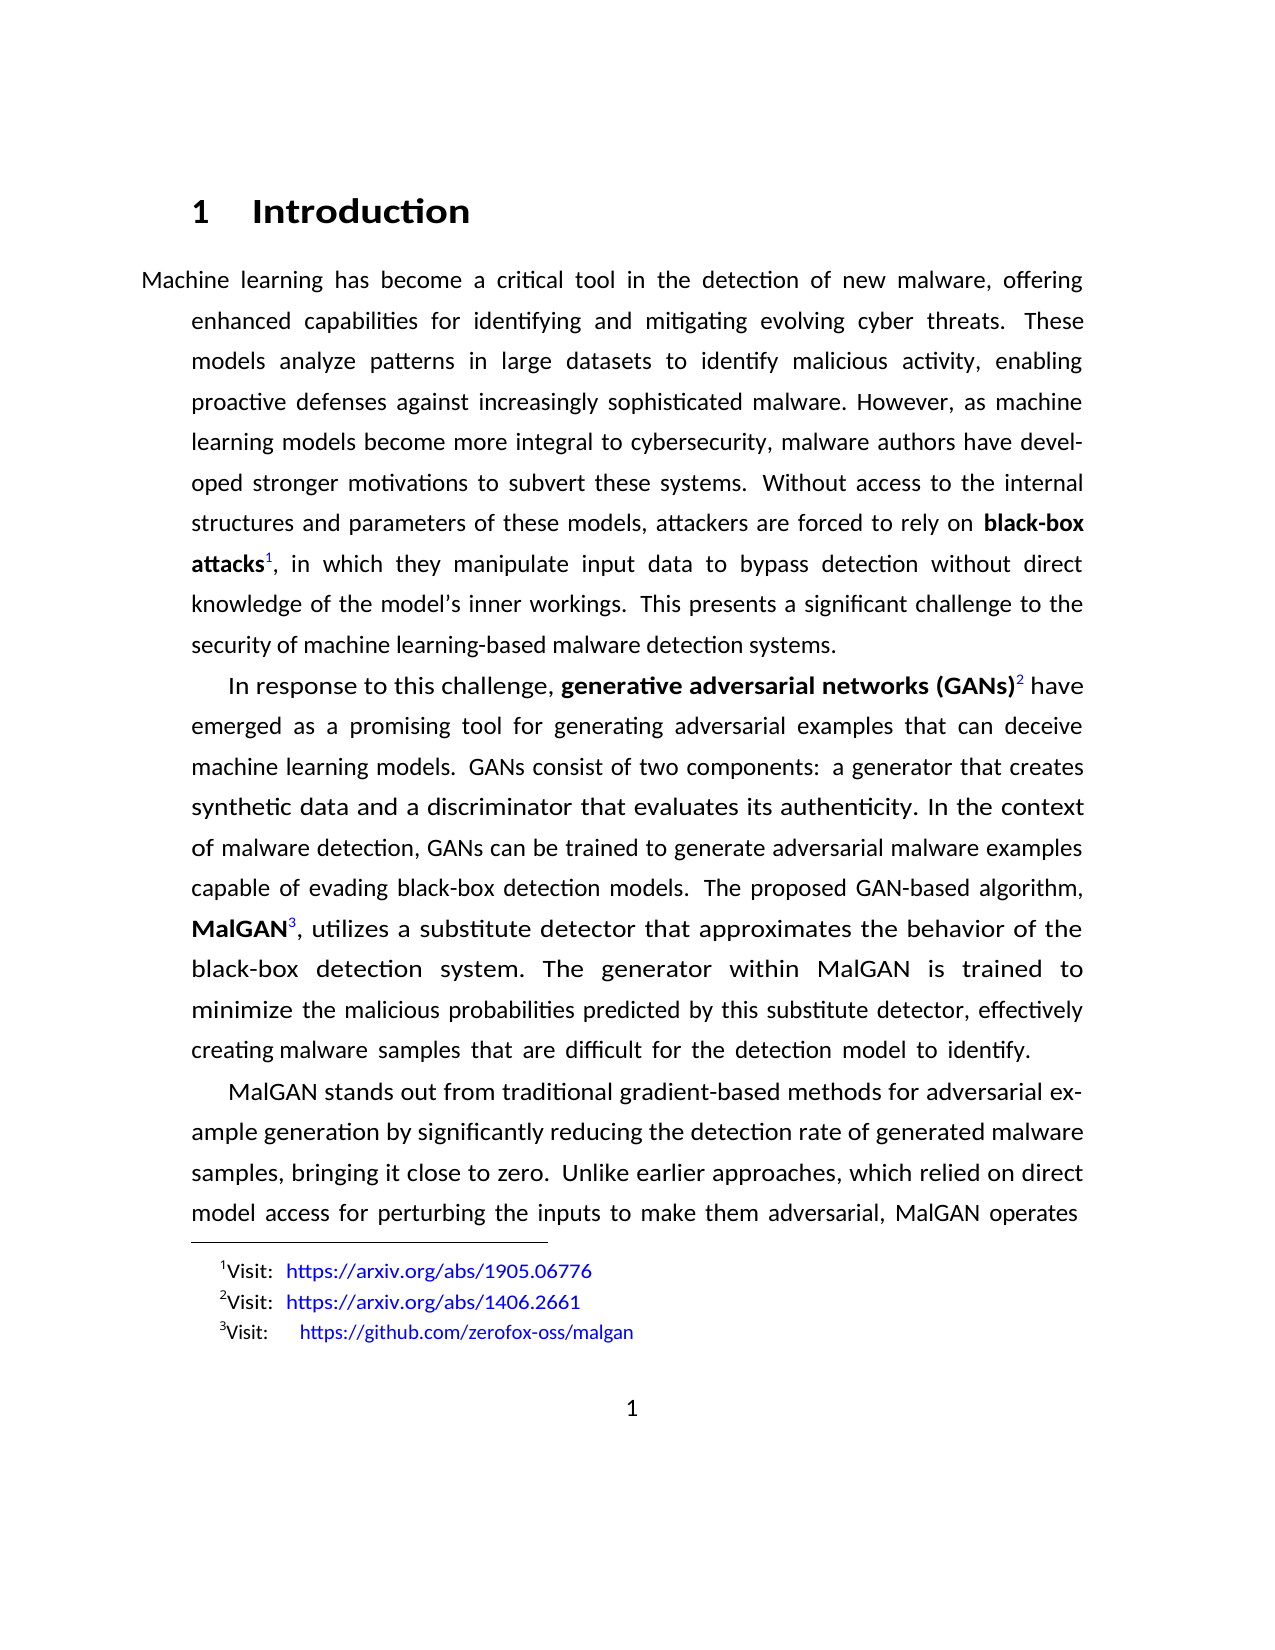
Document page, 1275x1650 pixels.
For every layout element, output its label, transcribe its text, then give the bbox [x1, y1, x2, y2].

text 2Visit: https://arxiv.org/abs/1406.2661 [219, 1287, 1125, 1315]
text 3Visit: https://github.com/zerofox-oss/malgan [219, 1317, 1125, 1346]
text Machine learning has become a critical tool in the detection of new malware, offering enhanced capabilities for identifying and mitigating evolving cyber threats. These models analyze patterns in large datasets to identify malicious activity, enabling proactive defenses against increasingly sophisticated malware. However, as machine learning models become more integral to cybersecurity, malware authors have devel- oped stronger motivations to subvert these systems. Without access to the internal structures and parameters of these models, attackers are forced to rely on black-box attacks1, in which they manipulate input data to bypass detection without direct knowledge of the model’s inner workings. This presents a significant challenge to the security of machine learning-based malware detection systems. [141, 264, 1084, 659]
text In response to this challenge, generative adversarial networks (GANs)2 have emerged as a promising tool for generating adversarial examples that can deceive machine learning models. GANs consist of two components: a generator that creates synthetic data and a discriminator that evaluates its authenticity. In the context of malware detection, GANs can be trained to generate adversarial malware examples capable of evading black-box detection models. The proposed GAN-based algorithm, MalGAN3, utilizes a substitute detector that approximates the behavior of the black-box detection system. The generator within MalGAN is trained to minimize the malicious probabilities predicted by this substitute detector, effectively creating malware samples that are difficult for the detection model to identify. [191, 670, 1084, 1065]
list Introduction [191, 189, 1125, 232]
text MalGAN stands out from traditional gradient-based methods for adversarial ex- ample generation by significantly reducing the detection rate of generated malware samples, bringing it close to zero. Unlike earlier approaches, which relied on direct model access for perturbing the inputs to make them adversarial, MalGAN operates [191, 1076, 1084, 1228]
text 1Visit: https://arxiv.org/abs/1905.06776 [219, 1241, 1125, 1284]
